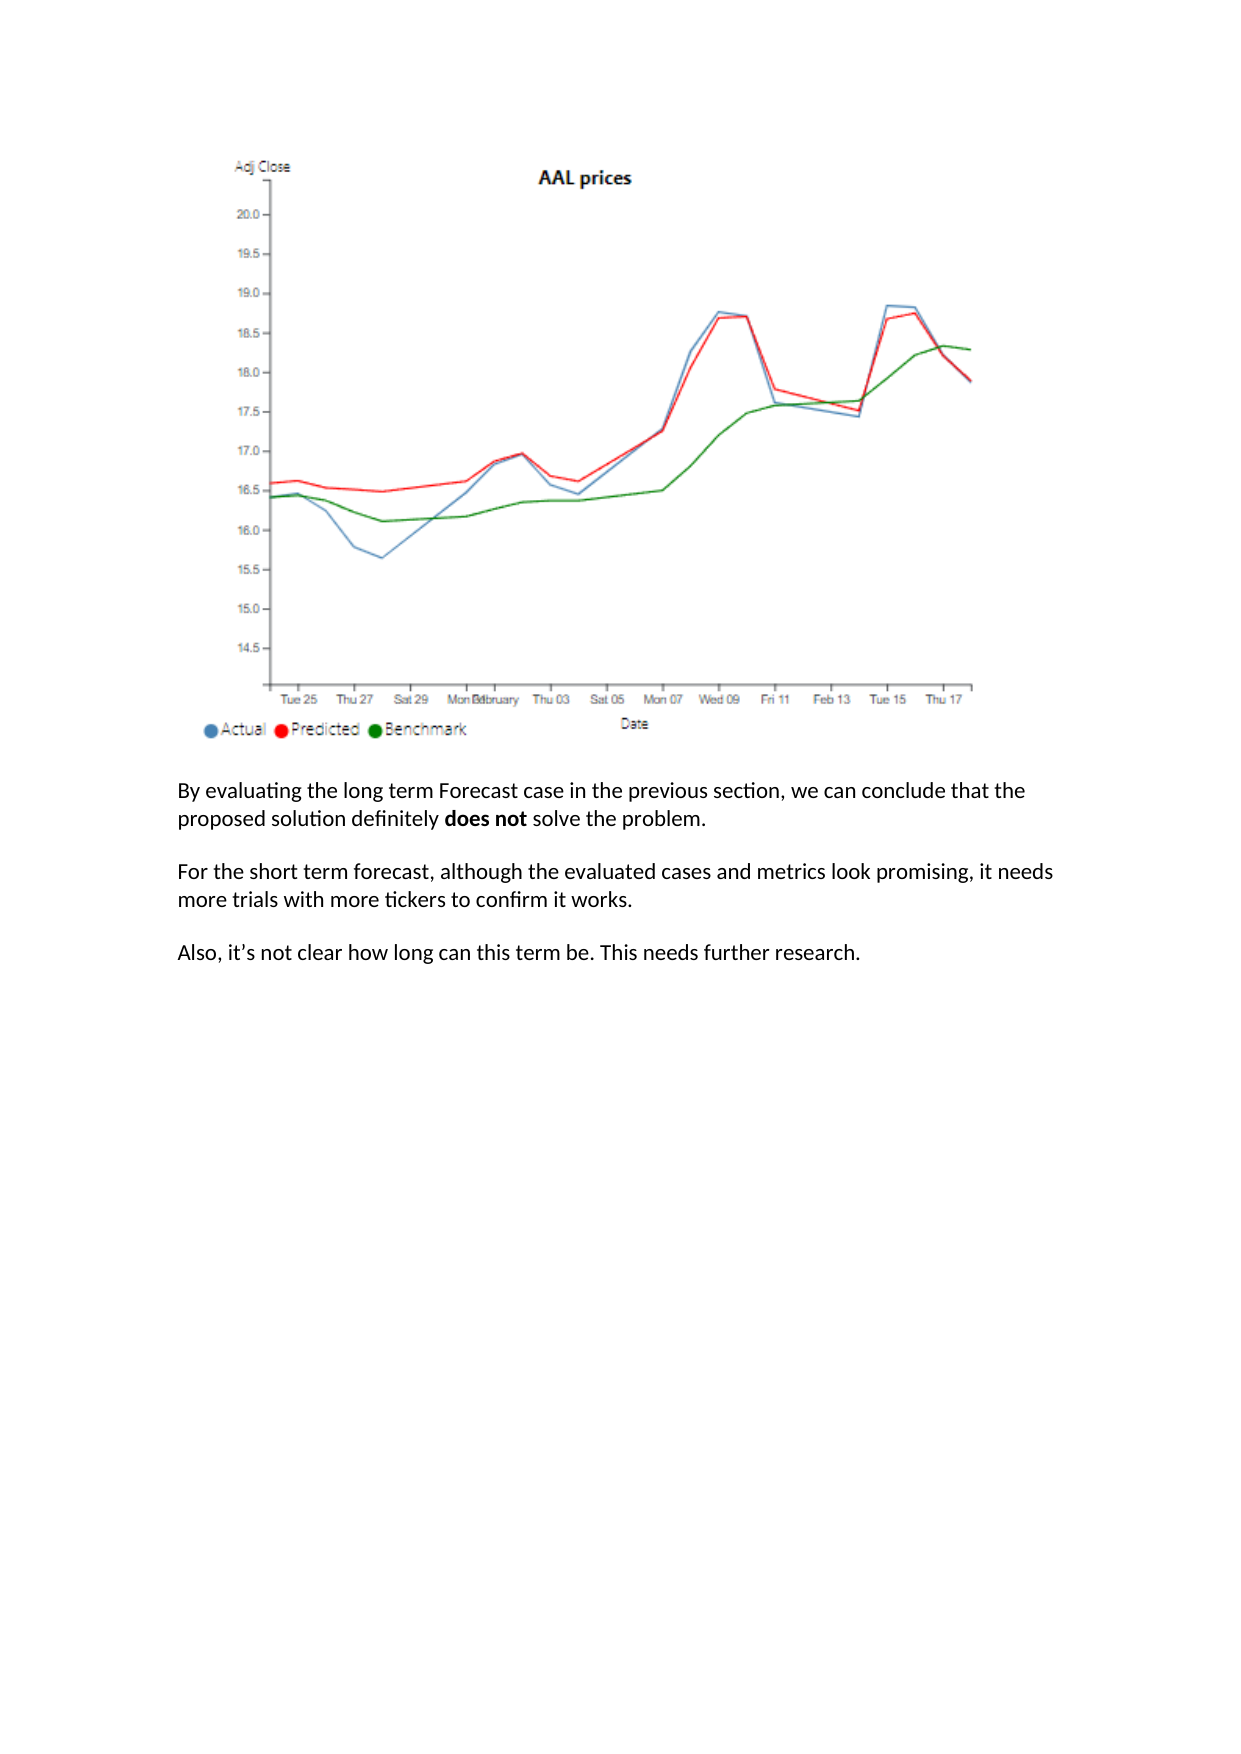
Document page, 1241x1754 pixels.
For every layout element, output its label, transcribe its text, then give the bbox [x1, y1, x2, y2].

text For the short term forecast, although the evaluated cases and metrics look promising, it needs more trials with more tickers to confirm it works. [177, 857, 1063, 913]
text Also, it’s not clear how long can this term be. This needs further research. [177, 938, 1063, 966]
picture [177, 147, 976, 751]
text By evaluating the long term Forecast case in the previous section, we can conclude that the proposed solution definitely does not solve the problem. [177, 776, 1063, 832]
